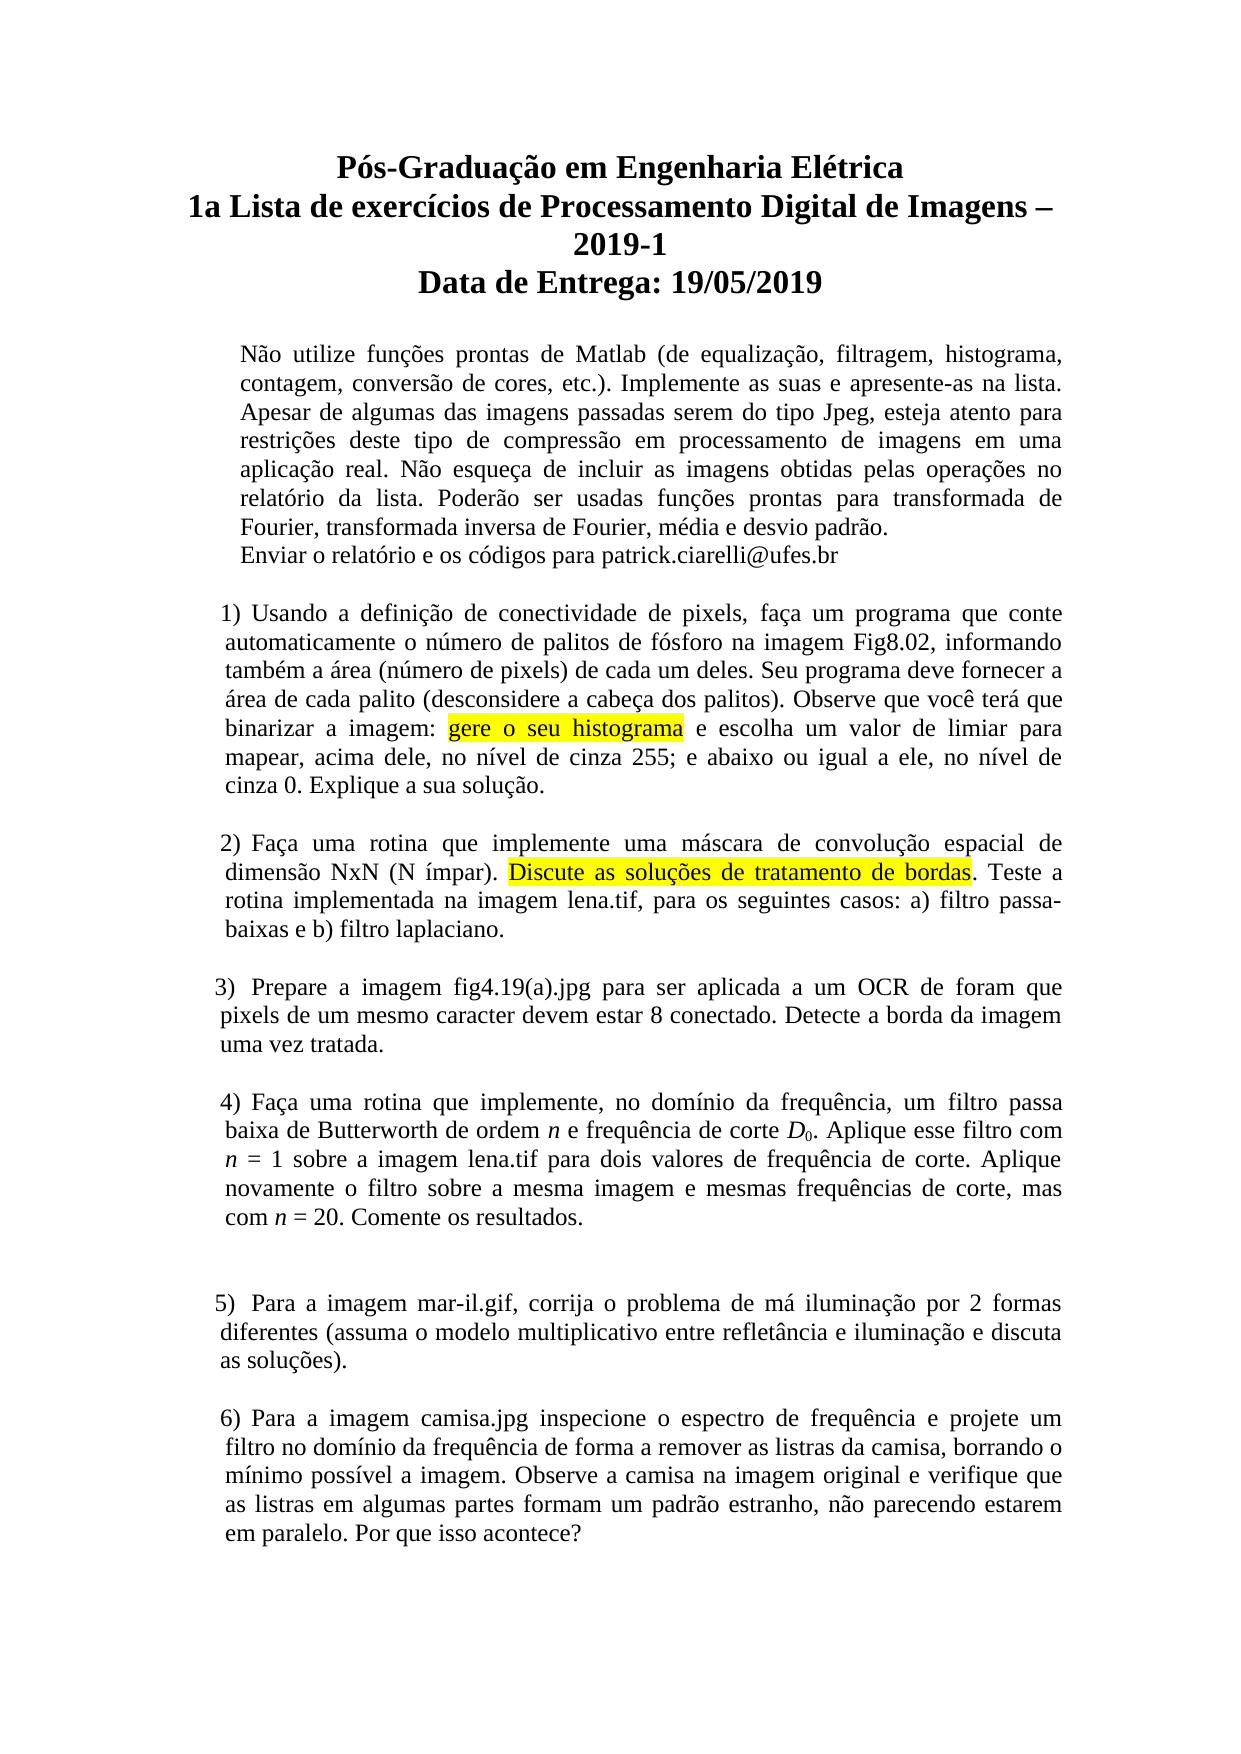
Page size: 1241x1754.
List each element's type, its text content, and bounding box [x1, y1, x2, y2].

list Faça uma rotina que implemente uma máscara de convolução espacial de dimensão NxN (N ímpar). Discute as soluções de tratamento de bordas. Teste a rotina implementada na imagem lena.tif, para os seguintes casos: a) filtro passa-baixas e b) filtro laplaciano. [220, 828, 1063, 943]
list Para a imagem camisa.jpg inspecione o espectro de frequência e projete um filtro no domínio da frequência de forma a remover as listras da camisa, borrando o mínimo possível a imagem. Observe a camisa na imagem original e verifique que as listras em algumas partes formam um padrão estranho, não parecendo estarem em paralelo. Por que isso acontece? [220, 1403, 1063, 1547]
list Para a imagem mar-il.gif, corrija o problema de má iluminação por 2 formas diferentes (assuma o modelo multiplicativo entre refletância e iluminação e discuta as soluções). [214, 1288, 1063, 1374]
text Data de Entrega: 19/05/2019 [177, 263, 1063, 301]
list Usando a definição de conectividade de pixels, faça um programa que conte automaticamente o número de palitos de fósforo na imagem Fig8.02, informando também a área (número de pixels) de cada um deles. Seu programa deve fornecer a área de cada palito (desconsidere a cabeça dos palitos). Observe que você terá que binarizar a imagem: gere o seu histograma e escolha um valor de limiar para mapear, acima dele, no nível de cinza 255; e abaixo ou igual a ele, no nível de cinza 0. Explique a sua solução. [220, 598, 1063, 799]
list Faça uma rotina que implemente, no domínio da frequência, um filtro passa baixa de Butterworth de ordem n e frequência de corte D0. Aplique esse filtro com n = 1 sobre a imagem lena.tif para dois valores de frequência de corte. Aplique novamente o filtro sobre a mesma imagem e mesmas frequências de corte, mas com n = 20. Comente os resultados. [220, 1087, 1063, 1231]
text 1a Lista de exercícios de Processamento Digital de Imagens – 2019-1 [177, 186, 1063, 263]
text Não utilize funções prontas de Matlab (de equalização, filtragem, histograma, contagem, conversão de cores, etc.). Implemente as suas e apresente-as na lista. Apesar de algumas das imagens passadas serem do tipo Jpeg, esteja atento para restrições deste tipo de compressão em processamento de imagens em uma aplicação real. Não esqueça de incluir as imagens obtidas pelas operações no relatório da lista. Poderão ser usadas funções prontas para transformada de Fourier, transformada inversa de Fourier, média e desvio padrão. [240, 339, 1063, 541]
list Prepare a imagem fig4.19(a).jpg para ser aplicada a um OCR de foram que pixels de um mesmo caracter devem estar 8 conectado. Detecte a borda da imagem uma vez tratada. [214, 972, 1063, 1058]
text Pós-Graduação em Engenharia Elétrica [177, 148, 1063, 186]
text Enviar o relatório e os códigos para patrick.ciarelli@ufes.br [240, 541, 1063, 569]
